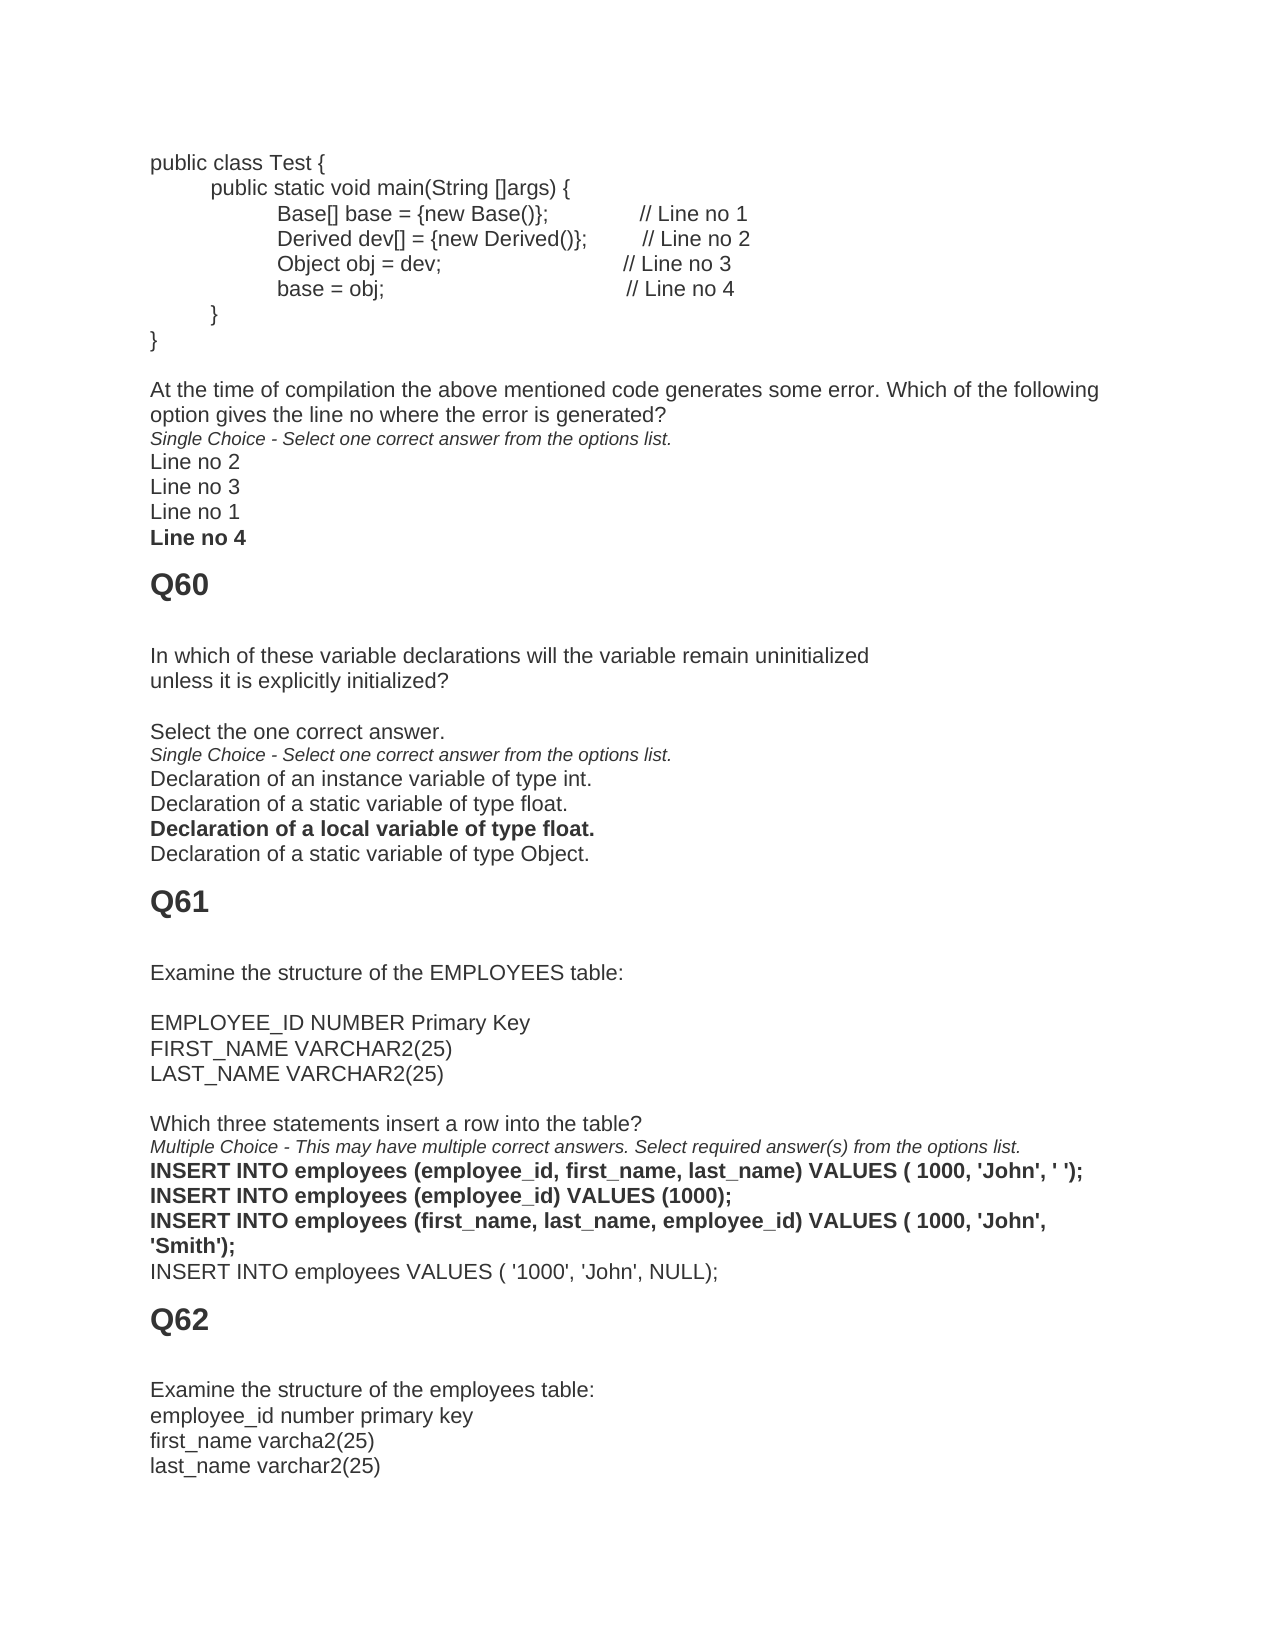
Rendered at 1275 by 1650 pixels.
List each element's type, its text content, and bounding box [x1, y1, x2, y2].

text Which three statements insert a row into the table? [150, 1111, 1125, 1136]
text Line no 2 [150, 449, 1125, 474]
text employee_id number primary key [150, 1402, 1125, 1428]
text Line no 4 [150, 524, 1125, 550]
text Examine the structure of the employees table: [150, 1377, 1125, 1402]
text FIRST_NAME VARCHAR2(25) [150, 1035, 1125, 1061]
text Declaration of a static variable of type float. [150, 791, 1125, 816]
text base = obj; // Line no 4 [150, 276, 1125, 301]
text } [150, 301, 1125, 326]
text Object obj = dev; // Line no 3 [150, 251, 1125, 276]
text INSERT INTO employees (employee_id, first_name, last_name) VALUES ( 1000, 'John', ' '); [150, 1158, 1125, 1183]
text INSERT INTO employees VALUES ( '1000', 'John', NULL); [150, 1259, 1125, 1284]
text Single Choice - Select one correct answer from the options list. [150, 744, 1125, 766]
text Line no 3 [150, 474, 1125, 499]
text last_name varchar2(25) [150, 1453, 1125, 1478]
text Line no 1 [150, 499, 1125, 524]
text Q61 [150, 883, 1125, 919]
text Declaration of a local variable of type float. [150, 816, 1125, 841]
text Q62 [150, 1301, 1125, 1336]
text Q60 [150, 566, 1125, 602]
text first_name varcha2(25) [150, 1428, 1125, 1453]
text Multiple Choice - This may have multiple correct answers. Select required answer(s) from the options list. [150, 1136, 1125, 1158]
text Base[] base = {new Base()}; // Line no 1 [150, 200, 1125, 226]
text INSERT INTO employees (first_name, last_name, employee_id) VALUES ( 1000, 'John', 'Smith'); [150, 1208, 1125, 1259]
text Single Choice - Select one correct answer from the options list. [150, 427, 1125, 449]
text Declaration of an instance variable of type int. [150, 766, 1125, 791]
text INSERT INTO employees (employee_id) VALUES (1000); [150, 1183, 1125, 1208]
text In which of these variable declarations will the variable remain uninitialized unless it is explicitly initialized? Select the one correct answer. [150, 643, 1125, 744]
text Declaration of a static variable of type Object. [150, 841, 1125, 866]
text EMPLOYEE_ID NUMBER Primary Key [150, 1010, 1125, 1035]
text At the time of compilation the above mentioned code generates some error. Which of the following option gives the line no where the error is generated? [150, 377, 1125, 427]
text public static void main(String []args) { [150, 175, 1125, 200]
text Derived dev[] = {new Derived()}; // Line no 2 [150, 226, 1125, 251]
text public class Test { [150, 150, 1125, 175]
text } [150, 326, 1125, 352]
text LAST_NAME VARCHAR2(25) [150, 1061, 1125, 1086]
text Examine the structure of the EMPLOYEES table: [150, 960, 1125, 985]
